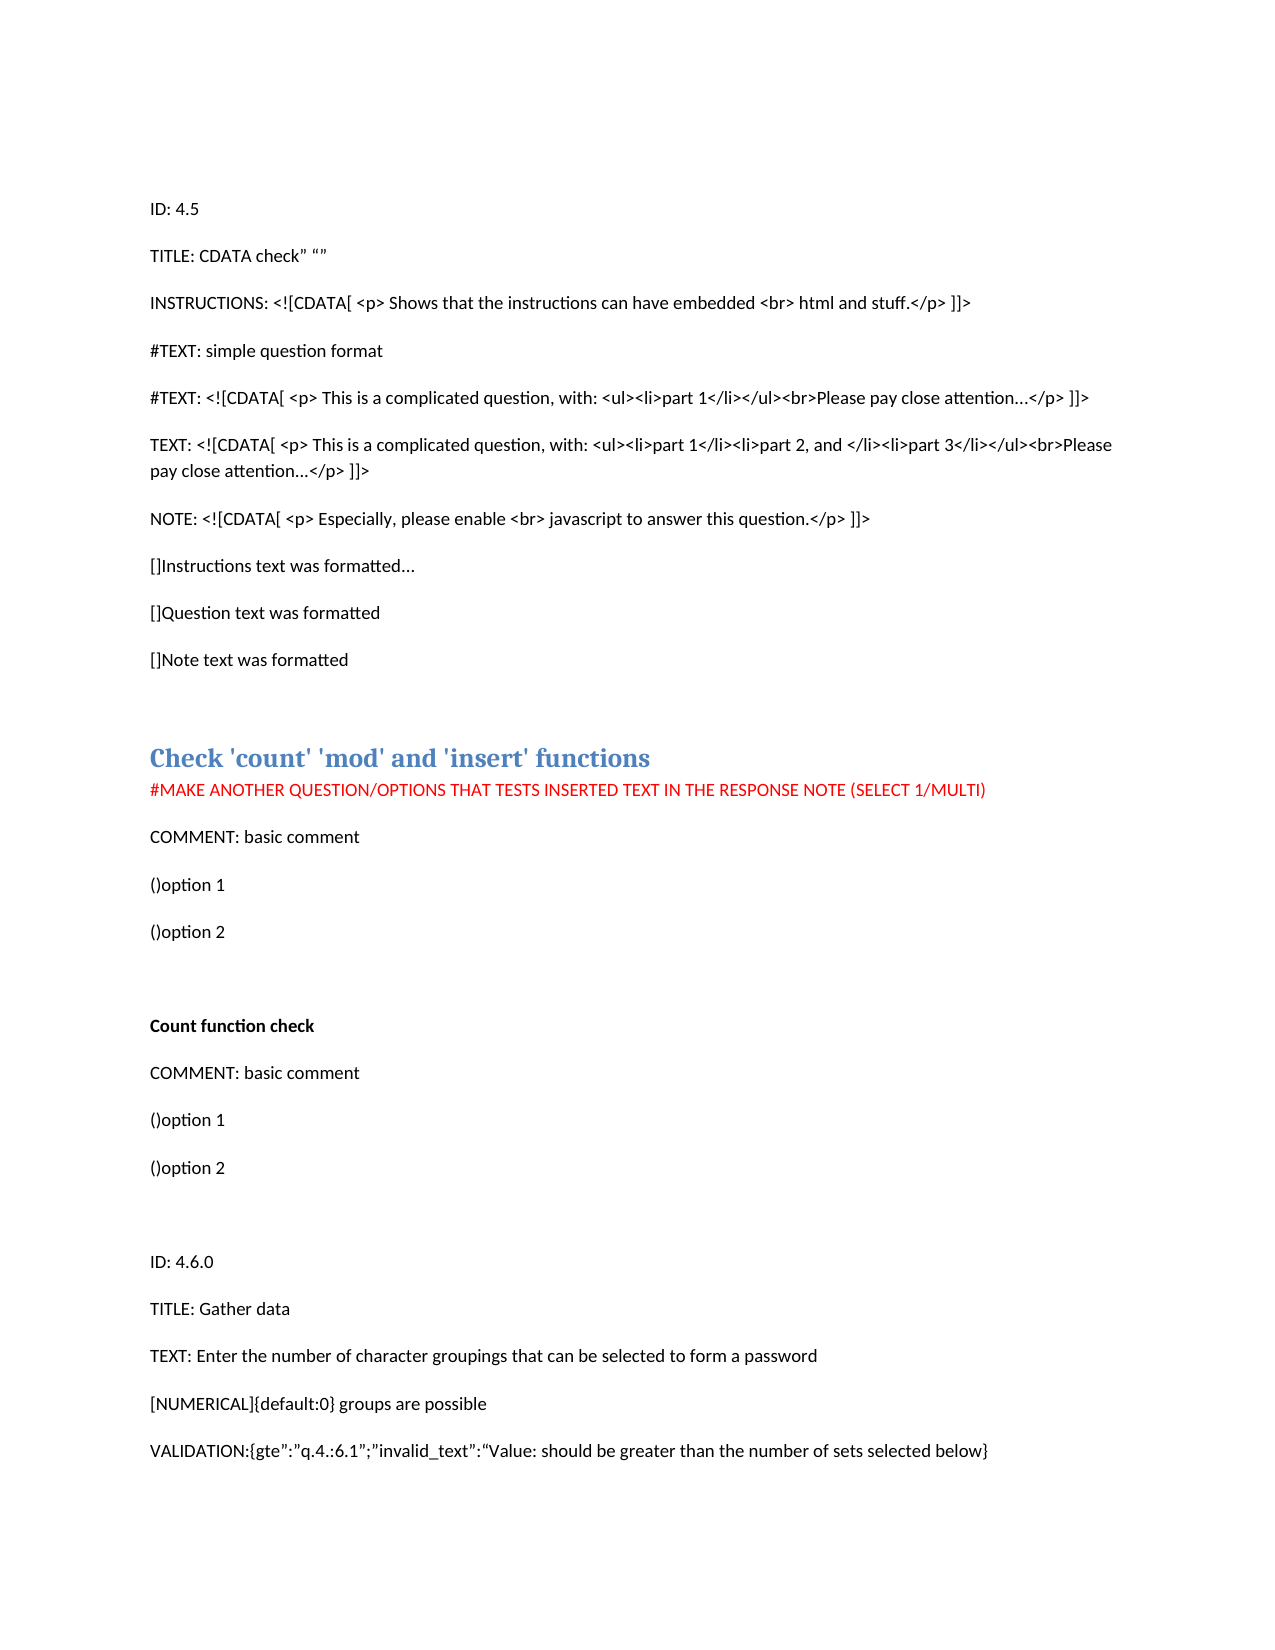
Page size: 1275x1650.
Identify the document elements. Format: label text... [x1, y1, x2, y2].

text ()option 1 [150, 1109, 1125, 1132]
text ()option 2 [150, 920, 1125, 943]
text ()option 1 [150, 873, 1125, 896]
text TITLE: Gather data [150, 1297, 1125, 1320]
text []Instructions text was formatted... [150, 554, 1125, 577]
text ID: 4.6.0 [150, 1250, 1125, 1273]
text []Question text was formatted [150, 601, 1125, 624]
text TITLE: CDATA check” “” [150, 244, 1125, 267]
text NOTE: <![CDATA[ <p> Especially, please enable <br> javascript to answer this question.</p> ]]> [150, 507, 1125, 529]
text TEXT: <![CDATA[ <p> This is a complicated question, with: <ul><li>part 1</li><li>part 2, and </li><li>part 3</li></ul><br>Please pay close attention...</p> ]]> [150, 433, 1125, 482]
text ID: 4.5 [150, 197, 1125, 220]
text INSTRUCTIONS: <![CDATA[ <p> Shows that the instructions can have embedded <br> html and stuff.</p> ]]> [150, 292, 1125, 314]
text [NUMERICAL]{default:0} groups are possible [150, 1392, 1125, 1415]
text #TEXT: simple question format [150, 339, 1125, 362]
text ()option 2 [150, 1156, 1125, 1179]
subtitle Check 'count' 'mod' and 'insert' functions [150, 743, 1125, 774]
text COMMENT: basic comment [150, 1061, 1125, 1084]
text COMMENT: basic comment [150, 826, 1125, 848]
text VALIDATION:{gte”:”q.4.:6.1”;”invalid_text”:“Value: should be greater than the number of sets selected below} [150, 1439, 1125, 1462]
text #MAKE ANOTHER QUESTION/OPTIONS THAT TESTS INSERTED TEXT IN THE RESPONSE NOTE (SELECT 1/MULTI) [150, 778, 1125, 801]
text []Note text was formatted [150, 648, 1125, 671]
text TEXT: Enter the number of character groupings that can be selected to form a password [150, 1344, 1125, 1367]
text Count function check [150, 1014, 1125, 1037]
text #TEXT: <![CDATA[ <p> This is a complicated question, with: <ul><li>part 1</li></ul><br>Please pay close attention...</p> ]]> [150, 386, 1125, 409]
